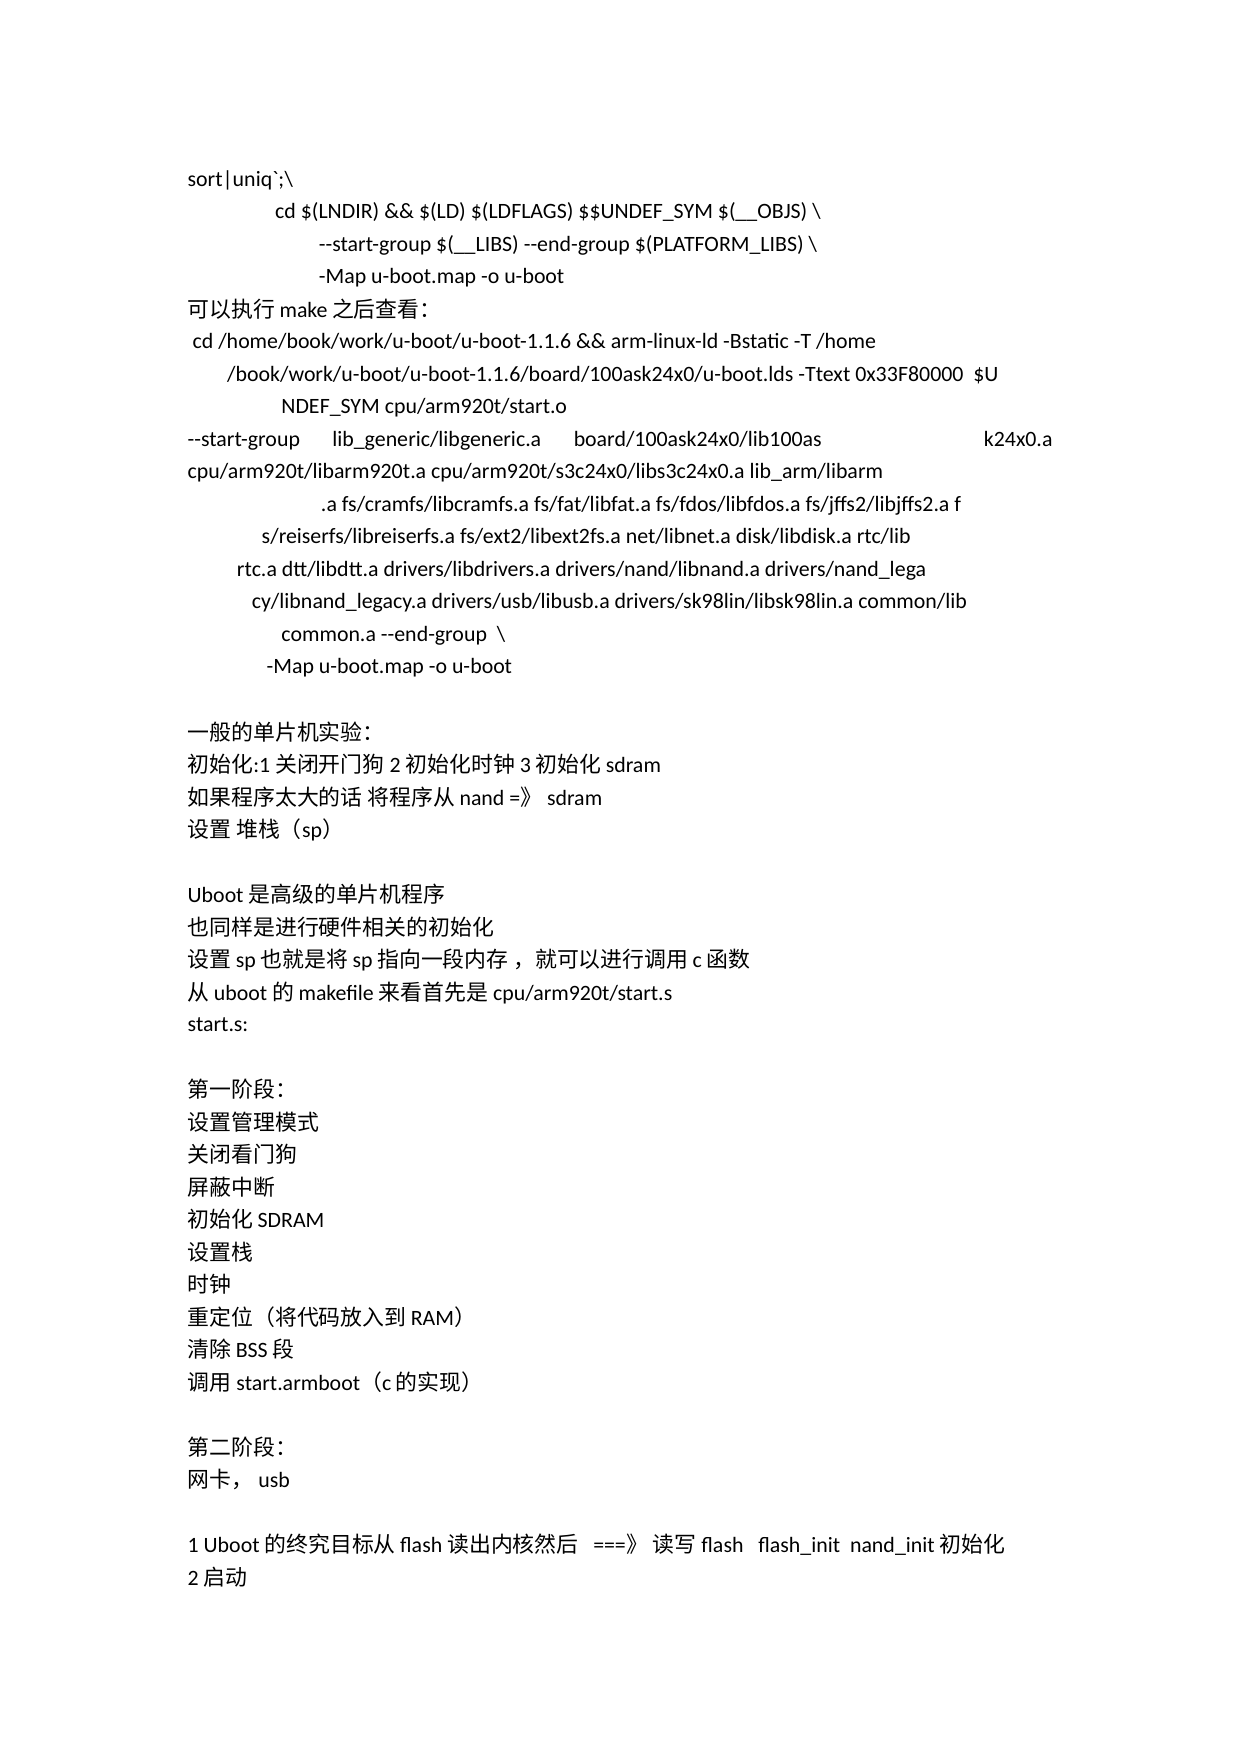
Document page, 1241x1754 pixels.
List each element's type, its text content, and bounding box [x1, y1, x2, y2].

text --start-group lib_generic/libgeneric.a board/100ask24x0/lib100as k24x0.a cpu/arm920t/libarm920t.a cpu/arm920t/s3c24x0/libs3c24x0.a lib_arm/libarm [187, 422, 1053, 487]
text 关闭看门狗 [187, 1137, 1053, 1169]
text -Map u-boot.map -o u-boot [187, 259, 1053, 292]
text 时钟 [187, 1267, 1053, 1299]
text 重定位（将代码放入到RAM） [187, 1299, 1053, 1332]
text NDEF_SYM cpu/arm920t/start.o [187, 389, 1053, 422]
text s/reiserfs/libreiserfs.a fs/ext2/libext2fs.a net/libnet.a disk/libdisk.a rtc/lib [187, 519, 1053, 552]
text 设置sp 也就是将sp指向一段内存 ，就可以进行调用c函数 [187, 942, 1053, 974]
text 也同样是进行硬件相关的初始化 [187, 909, 1053, 942]
text common.a --end-group \ [187, 617, 1053, 649]
text --start-group $(__LIBS) --end-group $(PLATFORM_LIBS) \ [187, 227, 1053, 259]
text start.s: [187, 1007, 1053, 1039]
text 清除BSS段 [187, 1332, 1053, 1364]
text 2启动 [187, 1559, 1053, 1592]
text -Map u-boot.map -o u-boot [187, 649, 1053, 682]
text 网卡， usb [187, 1462, 1053, 1494]
text /book/work/u-boot/u-boot-1.1.6/board/100ask24x0/u-boot.lds -Ttext 0x33F80000 $U [187, 357, 1053, 389]
text 设置栈 [187, 1234, 1053, 1267]
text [187, 162, 1053, 194]
text Uboot 是高级的单片机程序 [187, 877, 1053, 909]
text 从uboot 的makefile 来看首先是 cpu/arm920t/start.s [187, 974, 1053, 1007]
text 1 Uboot 的终究目标从flash 读出内核然后 ===》 读写 flash flash_init nand_init 初始化 [187, 1527, 1053, 1559]
text .a fs/cramfs/libcramfs.a fs/fat/libfat.a fs/fdos/libfdos.a fs/jffs2/libjffs2.a f [187, 487, 1053, 519]
text 可以执行make之后查看： [187, 292, 1053, 324]
text 调用 start.armboot（c的实现） [187, 1364, 1053, 1397]
text cd $(LNDIR) && $(LD) $(LDFLAGS) $$UNDEF_SYM $(__OBJS) \ [187, 194, 1053, 227]
text cy/libnand_legacy.a drivers/usb/libusb.a drivers/sk98lin/libsk98lin.a common/lib [187, 584, 1053, 617]
text 设置 堆栈（sp） [187, 812, 1053, 844]
text 第二阶段： [187, 1429, 1053, 1462]
text 第一阶段： [187, 1072, 1053, 1104]
text 屏蔽中断 [187, 1169, 1053, 1202]
text 初始化SDRAM [187, 1202, 1053, 1234]
text 如果程序太大的话 将程序从nand =》 sdram [187, 779, 1053, 812]
text 设置管理模式 [187, 1104, 1053, 1137]
text cd /home/book/work/u-boot/u-boot-1.1.6 && arm-linux-ld -Bstatic -T /home [187, 324, 1053, 357]
text 一般的单片机实验： [187, 714, 1053, 747]
text rtc.a dtt/libdtt.a drivers/libdrivers.a drivers/nand/libnand.a drivers/nand_lega [187, 552, 1053, 584]
text 初始化:1 关闭开门狗 2 初始化时钟 3 初始化sdram [187, 747, 1053, 779]
